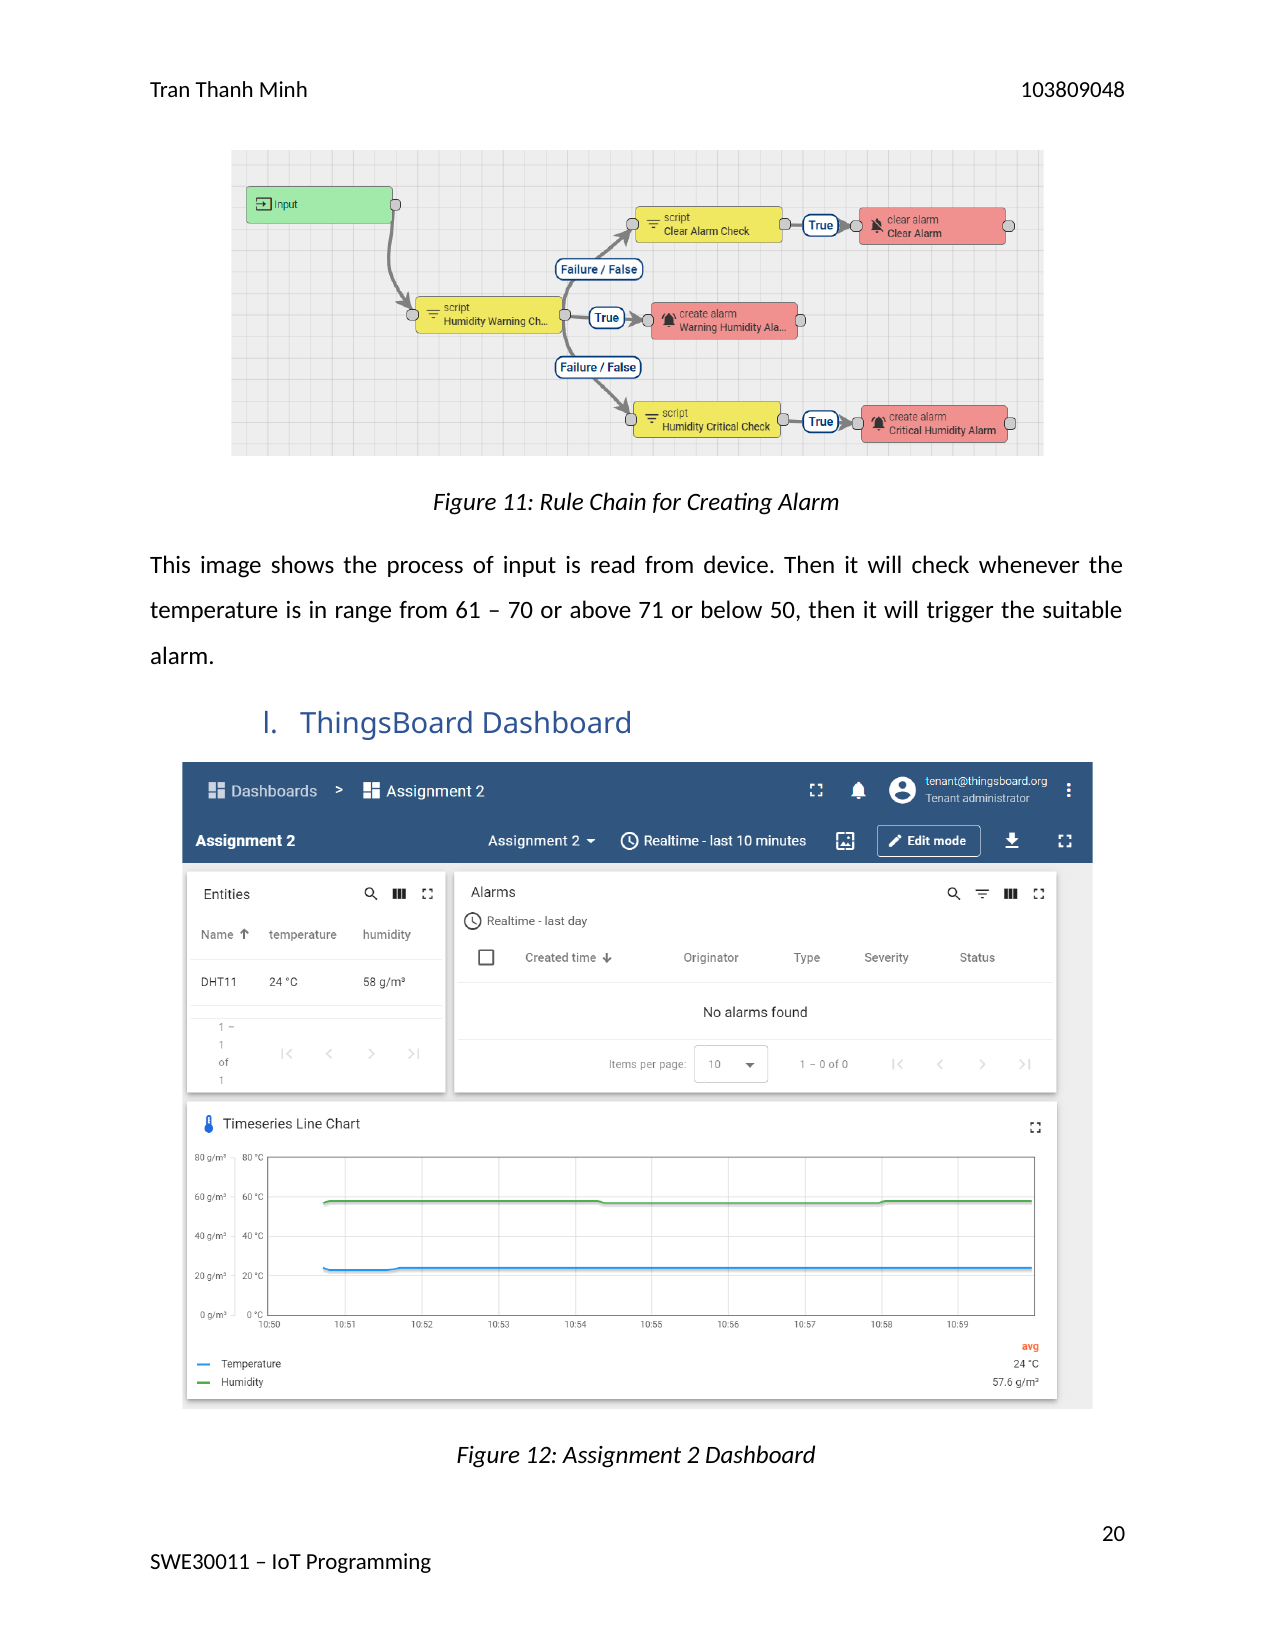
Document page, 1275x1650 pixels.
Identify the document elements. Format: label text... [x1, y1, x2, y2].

picture [231, 150, 1044, 456]
subtitle ThingsBoard Dashboard [262, 703, 1125, 742]
picture [182, 762, 1093, 1409]
text Figure 11: Rule Chain for Creating Alarm [150, 486, 1125, 517]
text Figure 12: Assignment 2 Dashboard [150, 1439, 1125, 1469]
text This image shows the process of input is read from device. Then it will check whenever the temperature is in range from 61 – 70 or above 71 or below 50, then it will trigger the suitable alarm. [150, 549, 1125, 671]
